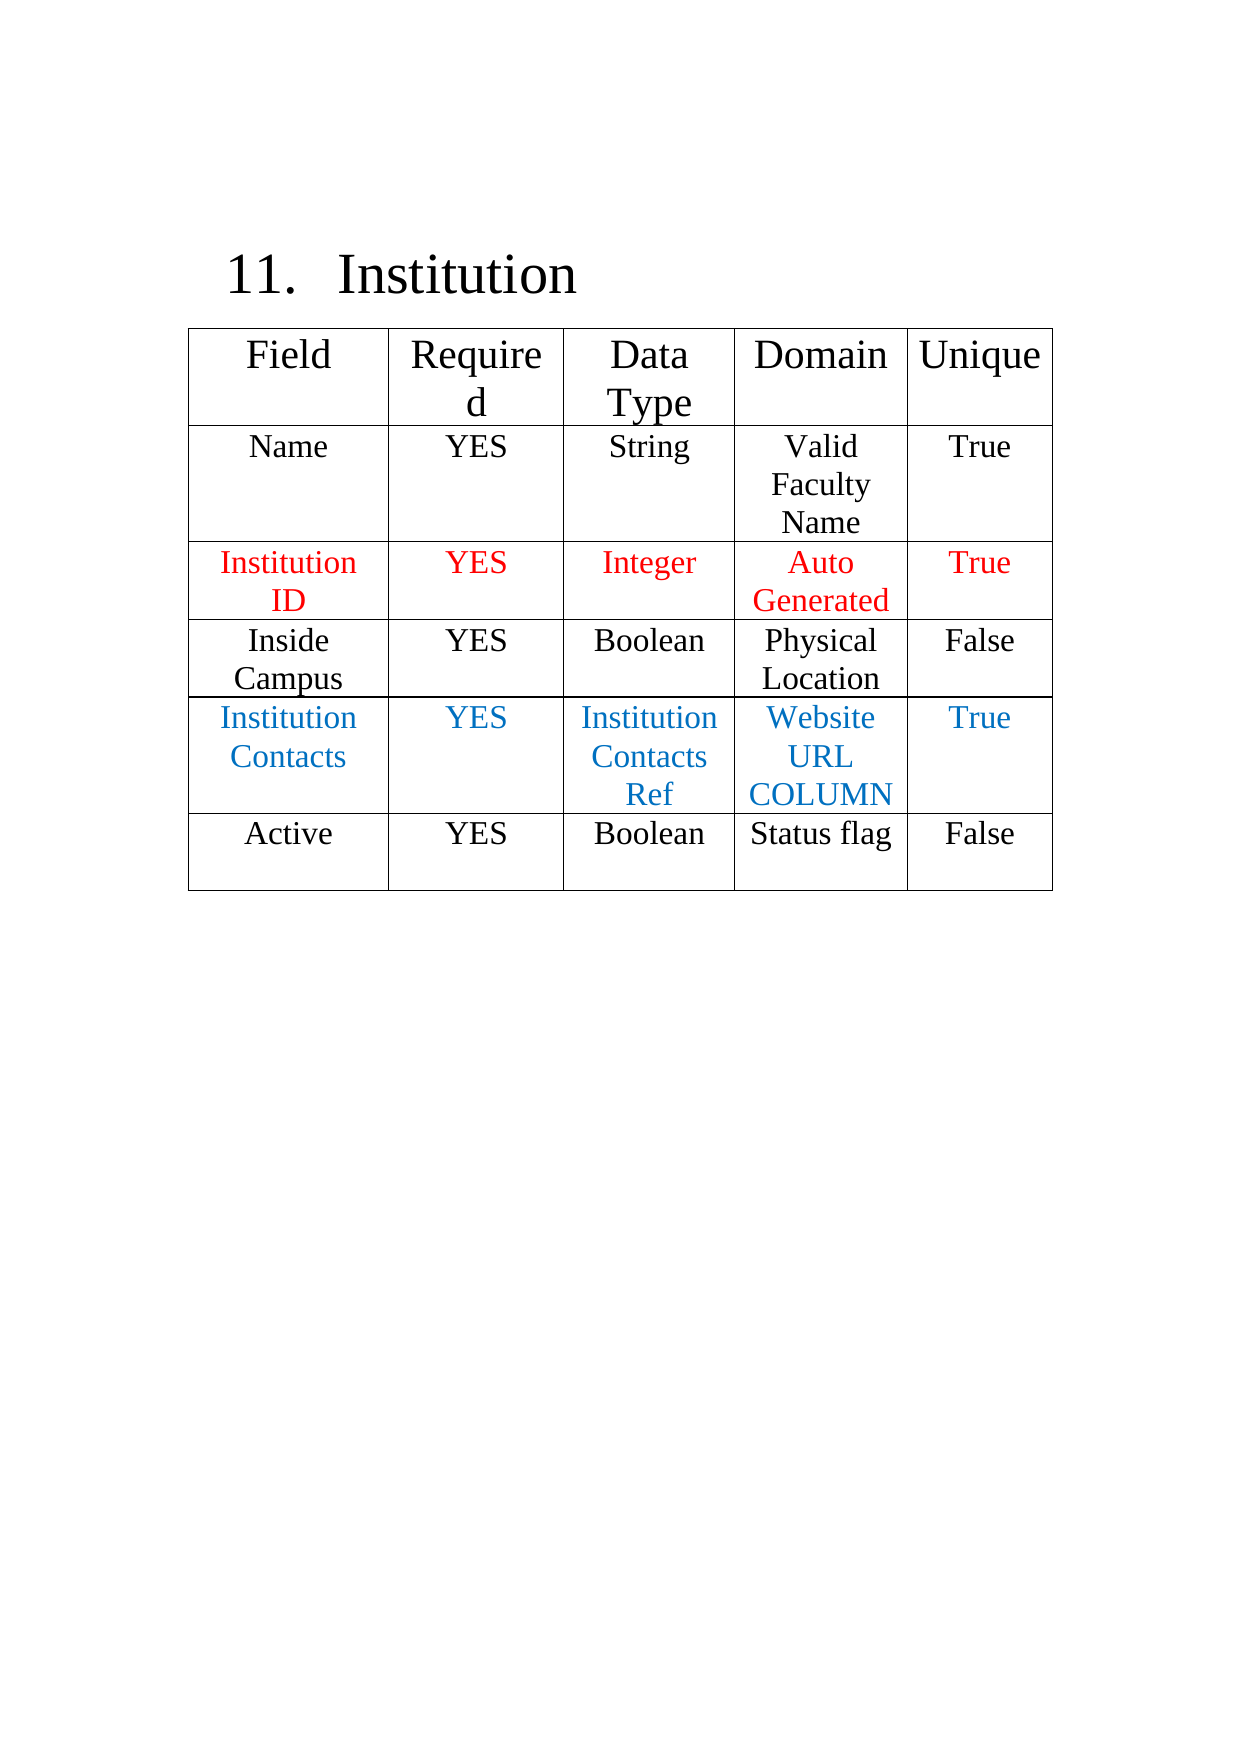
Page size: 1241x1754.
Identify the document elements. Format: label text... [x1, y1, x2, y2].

table_header Required [389, 329, 563, 425]
table_cell Boolean [564, 620, 734, 696]
table_cell False [908, 814, 1052, 890]
table_cell True [908, 698, 1052, 812]
table_header Field [189, 329, 388, 425]
table_cell Status flag [735, 814, 907, 890]
table_cell Institution ID [189, 542, 388, 619]
table_cell Website URL COLUMN [735, 698, 907, 812]
table_cell Institution Contacts [189, 698, 388, 812]
list Institution [225, 239, 1053, 306]
table_cell Boolean [564, 814, 734, 890]
table_cell YES [389, 698, 563, 812]
table_cell Name [189, 426, 388, 541]
table_cell Institution Contacts Ref [564, 698, 734, 812]
table_cell Physical Location [735, 620, 907, 696]
table_cell YES [389, 542, 563, 619]
table_cell YES [389, 426, 563, 541]
table_cell String [564, 426, 734, 541]
table_header Unique [908, 329, 1052, 425]
table_cell Auto Generated [735, 542, 907, 619]
table_header Data Type [564, 329, 734, 425]
table_cell Active [189, 814, 388, 890]
table_cell Inside Campus [189, 620, 388, 696]
table_cell Valid Faculty Name [735, 426, 907, 541]
table_cell Integer [564, 542, 734, 619]
table_cell YES [389, 814, 563, 890]
table_cell True [908, 542, 1052, 619]
table_cell False [908, 620, 1052, 696]
table_cell True [908, 426, 1052, 541]
table_header Domain [735, 329, 907, 425]
table_cell YES [389, 620, 563, 696]
